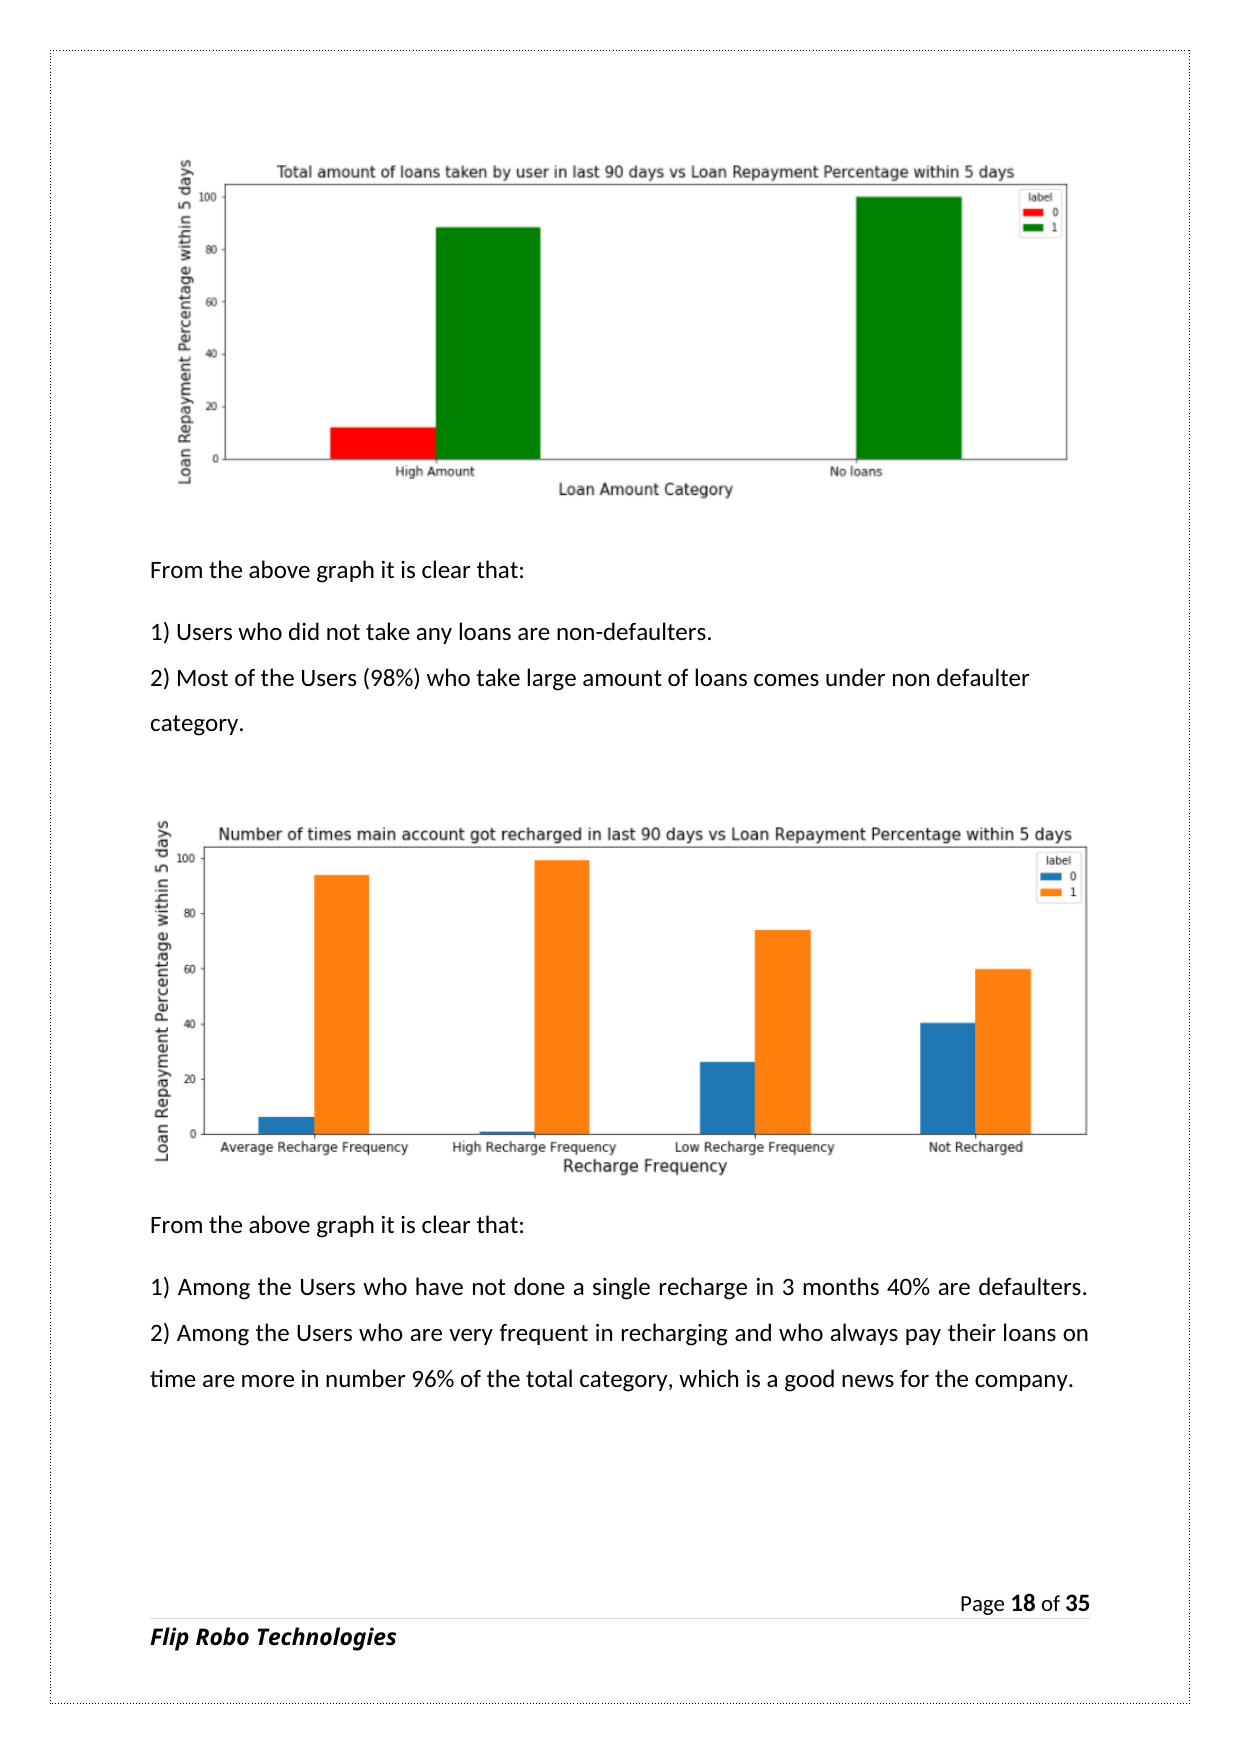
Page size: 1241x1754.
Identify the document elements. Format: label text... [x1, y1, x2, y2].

picture [150, 814, 1091, 1179]
text From the above graph it is clear that: [150, 1209, 1090, 1239]
picture [150, 150, 1091, 524]
text 1) Among the Users who have not done a single recharge in 3 months 40% are defaulters. 2) Among the Users who are very frequent in recharging and who always pay their loans on time are more in number 96% of the total category, which is a good news for the company. [150, 1271, 1090, 1393]
text From the above graph it is clear that: [150, 554, 1090, 584]
text 1) Users who did not take any loans are non-defaulters. 2) Most of the Users (98%) who take large amount of loans comes under non defaulter category. [150, 616, 1090, 738]
